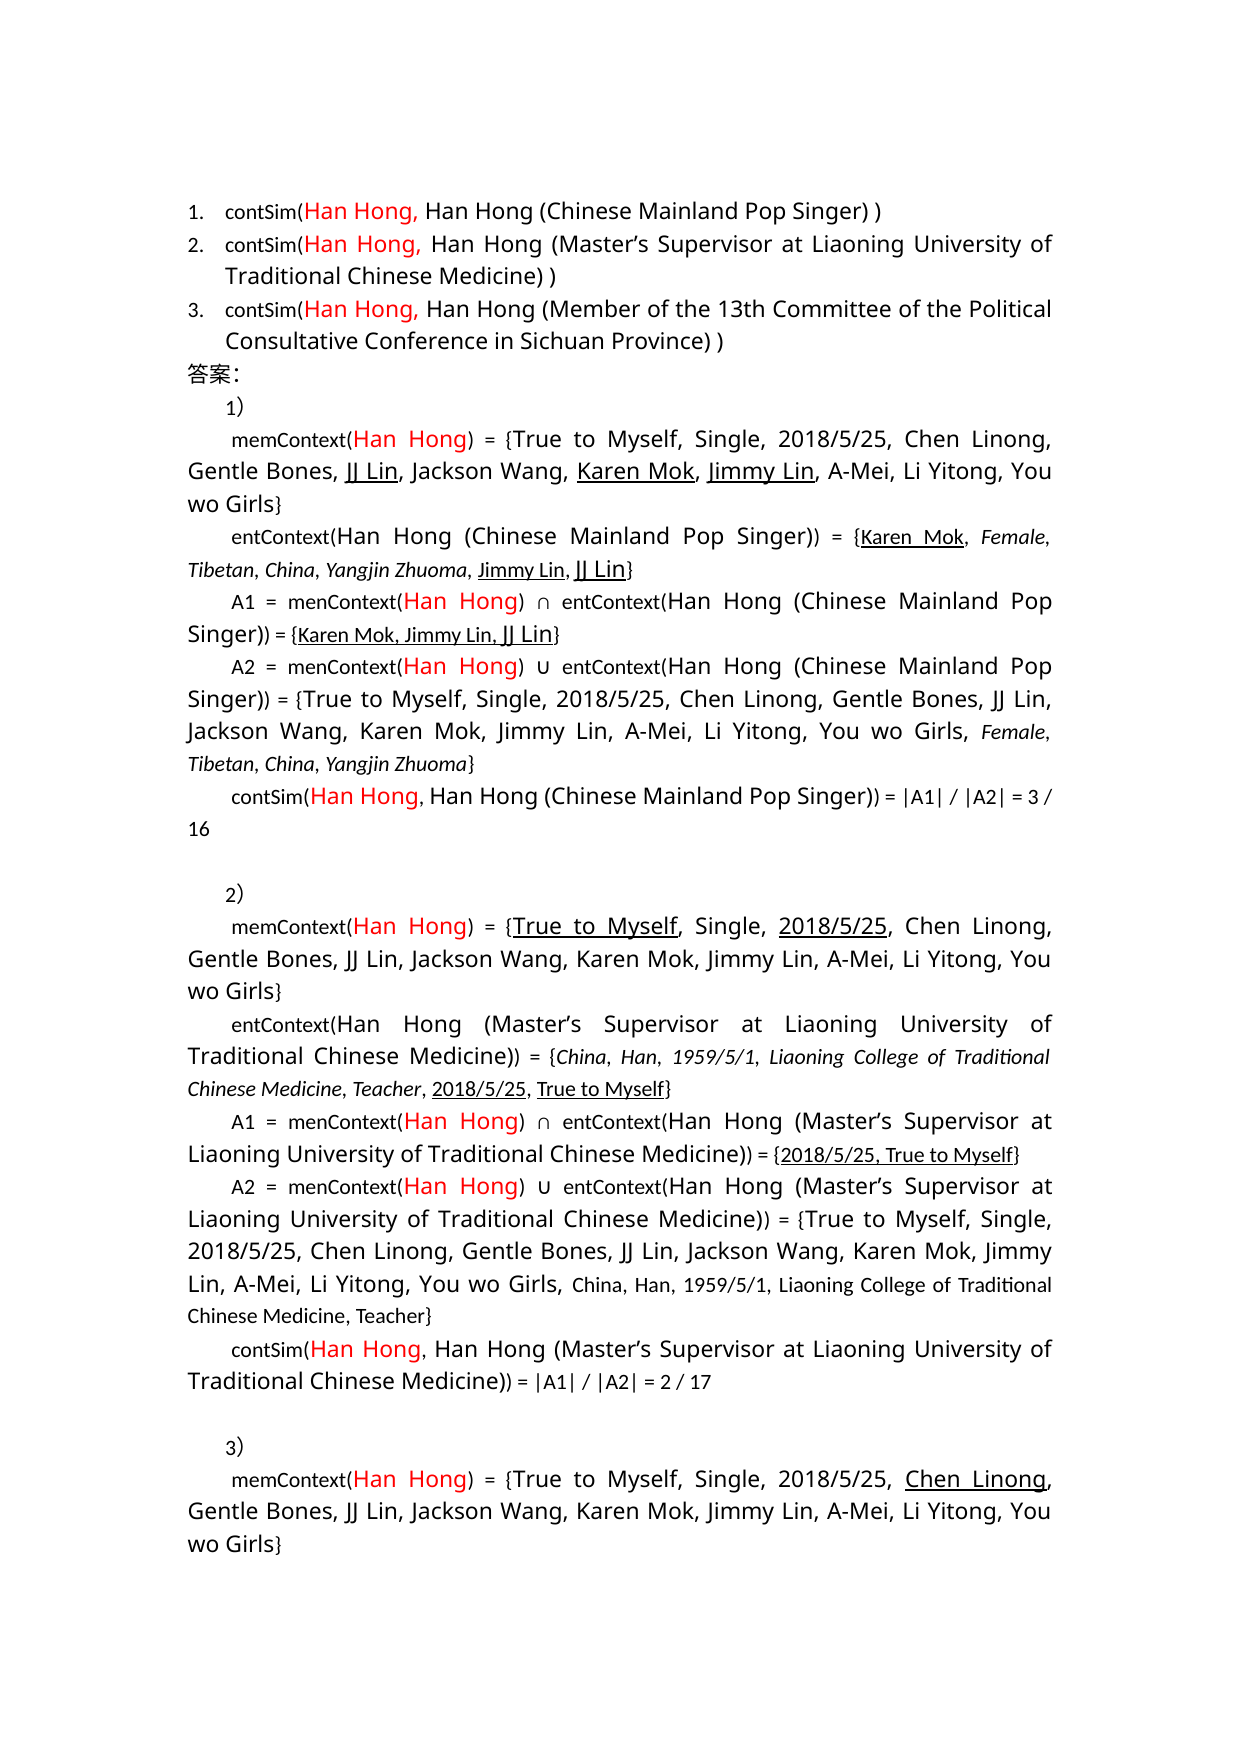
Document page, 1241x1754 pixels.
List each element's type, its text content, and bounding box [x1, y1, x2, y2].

list contSim(Han Hong, Han Hong (Chinese Mainland Pop Singer) ) [187, 194, 1053, 227]
text contSim(Han Hong, Han Hong (Master’s Supervisor at Liaoning University of Traditional Chinese Medicine)) = |A1| / |A2| = 2 / 17 [187, 1332, 1053, 1397]
text memContext(Han Hong) = {True to Myself, Single, 2018/5/25, Chen Linong, Gentle Bones, JJ Lin, Jackson Wang, Karen Mok, Jimmy Lin, A-Mei, Li Yitong, You wo Girls} [187, 909, 1053, 1007]
text entContext(Han Hong (Chinese Mainland Pop Singer)) = {Karen Mok, Female, Tibetan, China, Yangjin Zhuoma, Jimmy Lin, JJ Lin} [187, 519, 1053, 584]
list 3） [225, 1429, 1053, 1462]
text A2 = menContext(Han Hong) ∪ entContext(Han Hong (Master’s Supervisor at Liaoning University of Traditional Chinese Medicine)) = {True to Myself, Single, 2018/5/25, Chen Linong, Gentle Bones, JJ Lin, Jackson Wang, Karen Mok, Jimmy Lin, A-Mei, Li Yitong, You wo Girls, China, Han, 1959/5/1, Liaoning College of Traditional Chinese Medicine, Teacher} [187, 1169, 1053, 1332]
text memContext(Han Hong) = {True to Myself, Single, 2018/5/25, Chen Linong, Gentle Bones, JJ Lin, Jackson Wang, Karen Mok, Jimmy Lin, A-Mei, Li Yitong, You wo Girls} [187, 422, 1053, 519]
text A2 = menContext(Han Hong) ∪ entContext(Han Hong (Chinese Mainland Pop Singer)) = {True to Myself, Single, 2018/5/25, Chen Linong, Gentle Bones, JJ Lin, Jackson Wang, Karen Mok, Jimmy Lin, A-Mei, Li Yitong, You wo Girls, Female, Tibetan, China, Yangjin Zhuoma} [187, 649, 1053, 779]
list contSim(Han Hong, Han Hong (Master’s Supervisor at Liaoning University of Traditional Chinese Medicine) ) [187, 227, 1053, 292]
list contSim(Han Hong, Han Hong (Member of the 13th Committee of the Political Consultative Conference in Sichuan Province) ) [187, 292, 1053, 357]
text contSim(Han Hong, Han Hong (Chinese Mainland Pop Singer)) = |A1| / |A2| = 3 / 16 [187, 779, 1053, 844]
text A1 = menContext(Han Hong) ∩ entContext(Han Hong (Master’s Supervisor at Liaoning University of Traditional Chinese Medicine)) = {2018/5/25, True to Myself} [187, 1104, 1053, 1169]
list 2） [225, 877, 1053, 909]
text entContext(Han Hong (Master’s Supervisor at Liaoning University of Traditional Chinese Medicine)) = {China, Han, 1959/5/1, Liaoning College of Traditional Chinese Medicine, Teacher, 2018/5/25, True to Myself} [187, 1007, 1053, 1104]
list 1） [225, 389, 1053, 422]
text A1 = menContext(Han Hong) ∩ entContext(Han Hong (Chinese Mainland Pop Singer)) = {Karen Mok, Jimmy Lin, JJ Lin} [187, 584, 1053, 649]
text 答案： [187, 357, 1053, 389]
text memContext(Han Hong) = {True to Myself, Single, 2018/5/25, Chen Linong, Gentle Bones, JJ Lin, Jackson Wang, Karen Mok, Jimmy Lin, A-Mei, Li Yitong, You wo Girls} [187, 1462, 1053, 1559]
